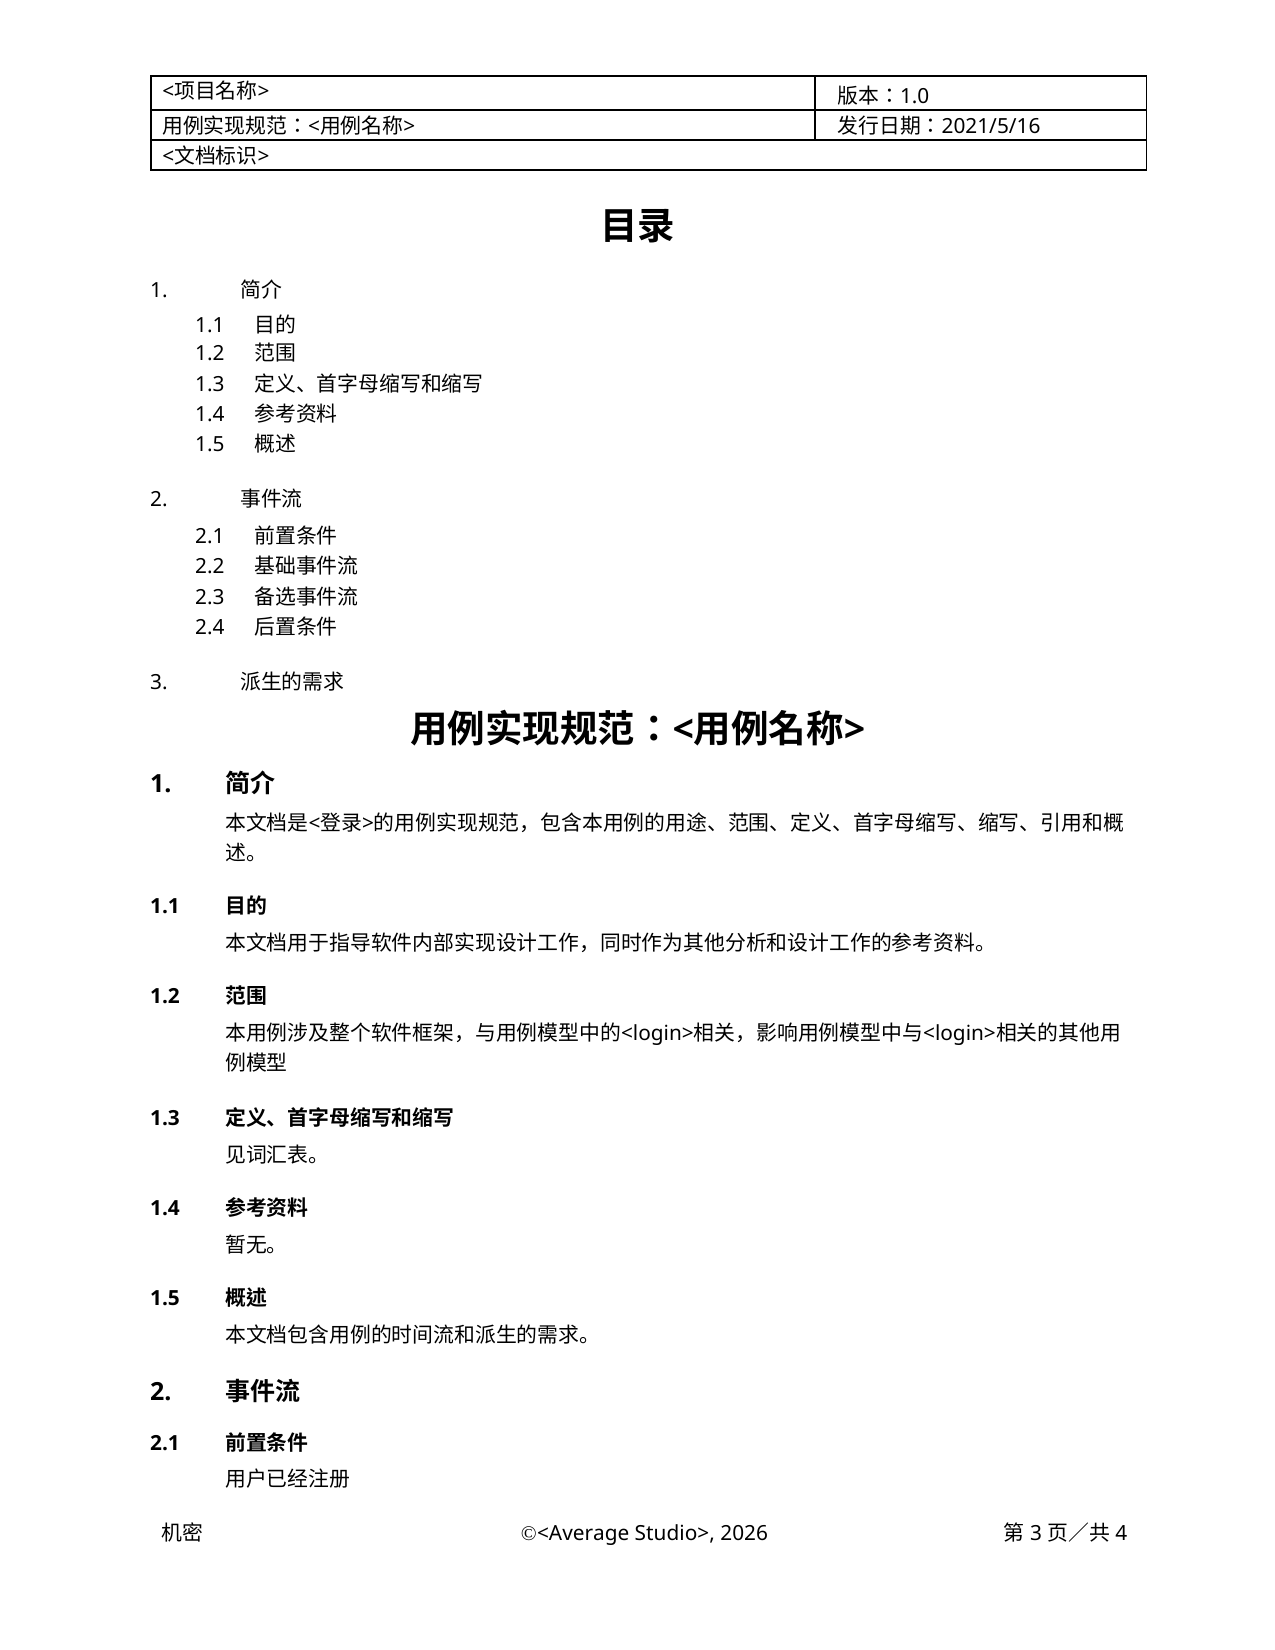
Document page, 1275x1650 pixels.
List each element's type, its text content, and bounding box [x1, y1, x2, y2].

text 本文档用于指导软件内部实现设计工作，同时作为其他分析和设计工作的参考资料。 [225, 926, 1125, 956]
text 暂无。 [225, 1228, 1125, 1258]
text 本用例涉及整个软件框架，与用例模型中的<login>相关，影响用例模型中与<login>相关的其他用例模型 [225, 1016, 1125, 1077]
subtitle 概述 [150, 1283, 1125, 1312]
subtitle 定义、首字母缩写和缩写 [150, 1102, 1125, 1132]
title 用例实现规范：<登录> [150, 702, 1125, 753]
text 用户已经注册 [225, 1462, 1125, 1493]
text 本文档包含用例的时间流和派生的需求。 [225, 1318, 1125, 1348]
text 1.4 参考资料 4 [195, 397, 1050, 427]
title 目录 [150, 199, 1125, 250]
subtitle 事件流 [150, 1373, 1125, 1407]
text 本文档是<登录>的用例实现规范，包含本用例的用途、范围、定义、首字母缩写、缩写、引用和概述。 [225, 806, 1125, 866]
text 2.4 后置条件 4 [195, 610, 1050, 641]
text 1. 简介 4 [150, 275, 1050, 304]
text 2.1 前置条件 4 [195, 519, 1050, 549]
subtitle 参考资料 [150, 1193, 1125, 1222]
subtitle 目的 [150, 891, 1125, 920]
text 1.1 目的 4 [195, 310, 1050, 338]
subtitle 简介 [150, 766, 1125, 800]
text 3. 派生的需求 4 [150, 666, 1050, 696]
text 1.2 范围 4 [195, 338, 1050, 367]
text 1.3 定义、首字母缩写和缩写 4 [195, 367, 1050, 397]
subtitle 范围 [150, 981, 1125, 1010]
text 2. 事件流 4 [150, 483, 1050, 513]
text 1.5 概述 4 [195, 427, 1050, 458]
text 2.3 备选事件流 4 [195, 580, 1050, 610]
text 2.2 基础事件流 4 [195, 549, 1050, 580]
subtitle 前置条件 [150, 1426, 1125, 1456]
text 见词汇表。 [225, 1138, 1125, 1168]
